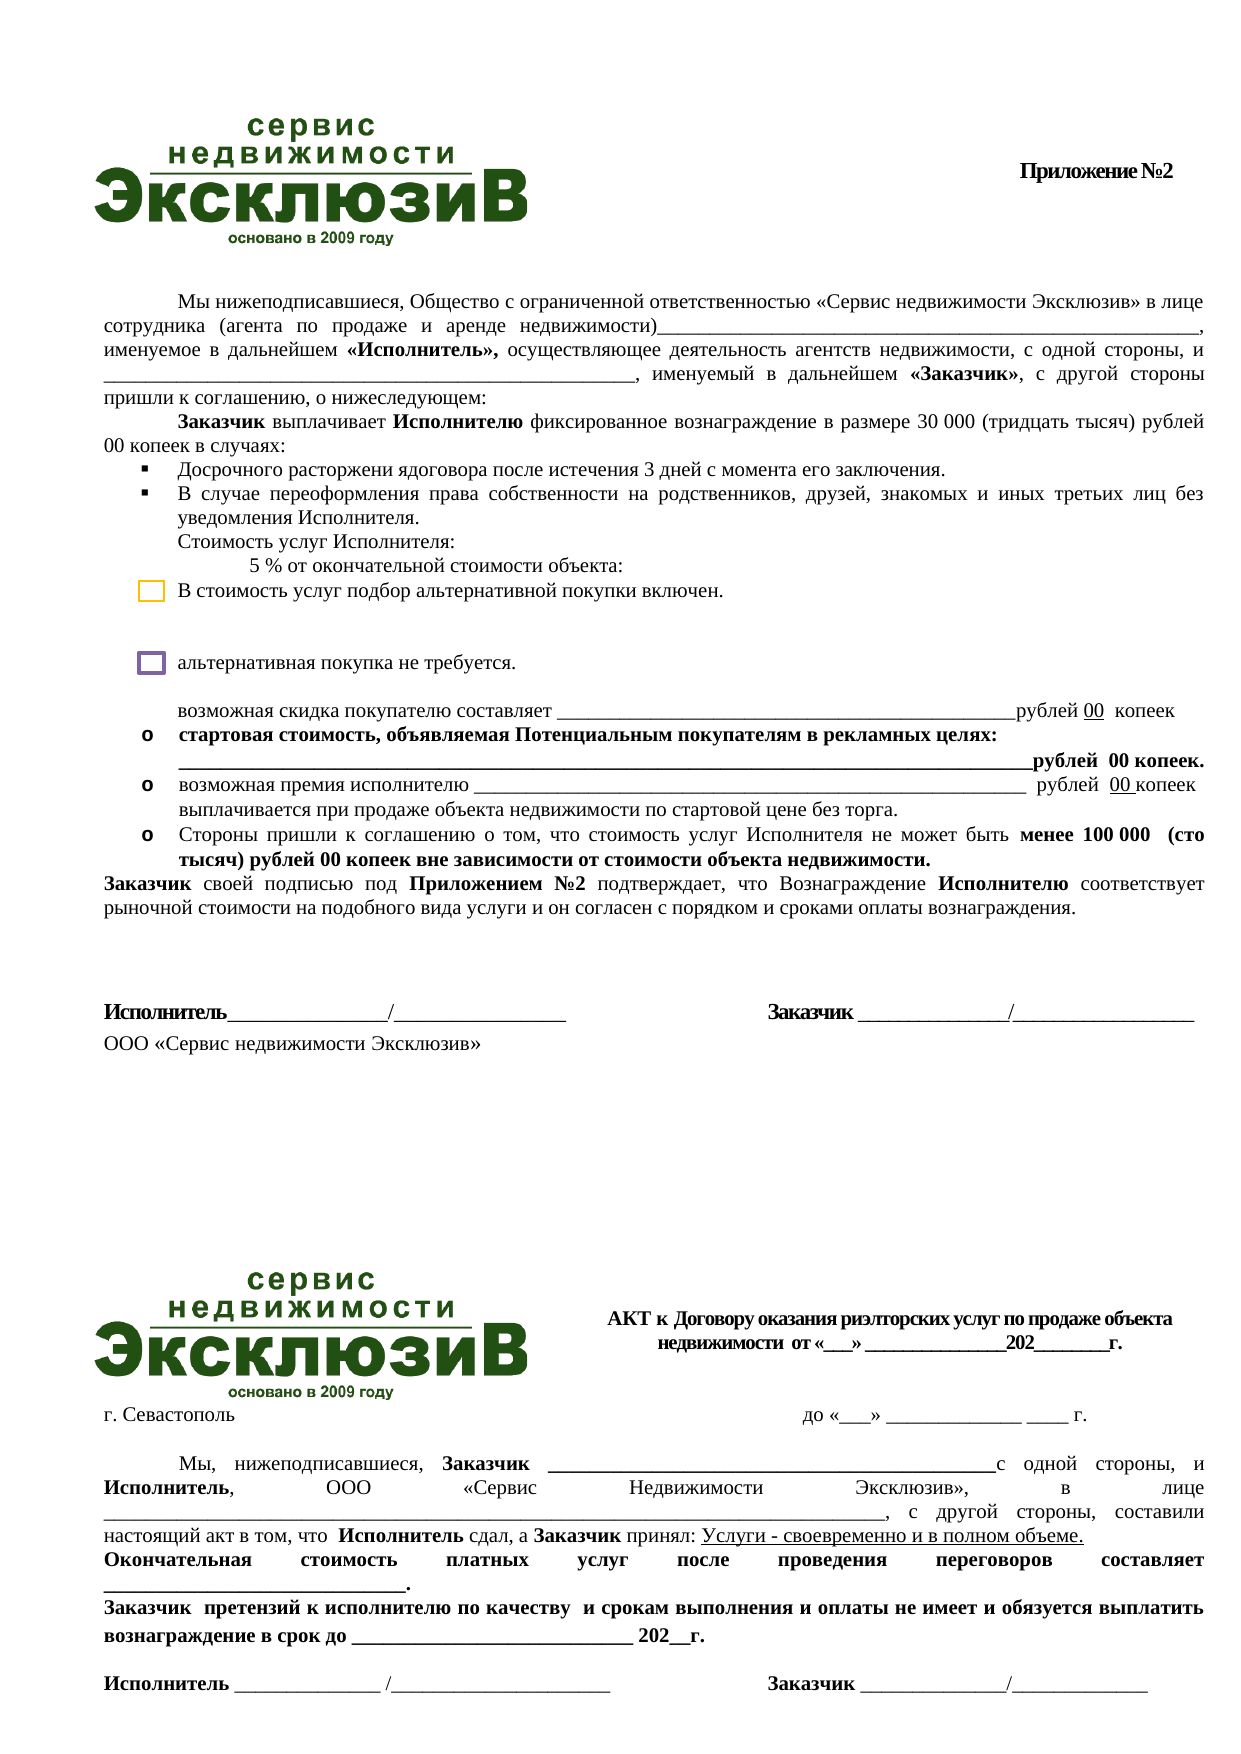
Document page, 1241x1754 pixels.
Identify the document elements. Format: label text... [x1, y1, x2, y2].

list Заказчик претензий к исполнителю по качеству и срокам выполнения и оплаты не имеет и обязуется выплатить вознаграждение в срок до ___________________________ 202__г. [103, 1595, 1205, 1647]
text АКТ к Договору оказания риэлторских услуг по продаже объекта [576, 1306, 1205, 1330]
list 5 % от окончательной стоимости объекта: [249, 553, 1205, 577]
list возможная скидка покупателю составляет ____________________________________________рублей 00 копеек [177, 698, 1205, 722]
text Приложение №2 [989, 157, 1205, 183]
text г. Севастополь до «___» _____________ ____ г. [103, 1402, 1205, 1426]
list В случае переоформления права собственности на родственников, друзей, знакомых и иных третьих лиц без уведомления Исполнителя. [140, 481, 1205, 529]
list Стороны пришли к соглашению о том, что стоимость услуг Исполнителя не может быть менее 100 000 (сто тысяч) рублей 00 копеек вне зависимости от стоимости объекта недвижимости. [141, 821, 1205, 871]
list возможная премия исполнителю _____________________________________________________ рублей 00 копеек выплачивается при продаже объекта недвижимости по стартовой цене без торга. [141, 772, 1205, 821]
list Заказчик своей подписью под Приложением №2 подтверждает, что Вознаграждение Исполнителю соответствует рыночной стоимости на подобного вида услуги и он согласен с порядком и сроками оплаты вознаграждения. [103, 871, 1205, 919]
text Мы нижеподписавшиеся, Общество с ограниченной ответственностью «Сервис недвижимости Эксклюзив» в лице сотрудника (агента по продаже и аренде недвижимости)____________________________________________________, именуемое в дальнейшем «Исполнитель», осуществляющее деятельность агентств недвижимости, с одной стороны, и ___________________________________________________, именуемый в дальнейшем «Заказчик», с другой стороны пришли к соглашению, о нижеследующем: [103, 289, 1205, 409]
picture [94, 1272, 528, 1400]
text Окончательная стоимость платных услуг после проведения переговоров составляет _____________________________. [103, 1547, 1205, 1595]
picture [94, 118, 528, 246]
text Исполнитель ______________ /_____________________ Заказчик ______________/_____________ [103, 1671, 1205, 1695]
list В стоимость услуг подбор альтернативной покупки включен. [177, 577, 1205, 602]
list Стоимость услуг Исполнителя: [177, 529, 1205, 553]
text Исполнитель______________/_______________ Заказчик _______________/__________________ [103, 998, 1205, 1025]
text недвижимости от «___» _______________202________г. [576, 1330, 1205, 1354]
list Досрочного расторжени ядоговора после истечения 3 дней с момента его заключения. [140, 457, 1205, 481]
text ООО «Сервис недвижимости Эксклюзив» [103, 1029, 1205, 1055]
list стартовая стоимость, объявляемая Потенциальным покупателям в рекламных целях: __________________________________________________________________________________рублей 00 копеек. [141, 722, 1205, 772]
list альтернативная покупка не требуется. [177, 650, 1205, 674]
text Заказчик выплачивает Исполнителю фиксированное вознаграждение в размере 30 000 (тридцать тысяч) рублей 00 копеек в случаях: [103, 409, 1205, 457]
text Мы, нижеподписавшиеся, Заказчик ___________________________________________с одной стороны, и Исполнитель, ООО «Сервис Недвижимости Эксклюзив», в лице ___________________________________________________________________________, с другой стороны, составили настоящий акт в том, что Исполнитель сдал, а Заказчик принял: Услуги - своевременно и в полном объеме. [103, 1451, 1205, 1547]
